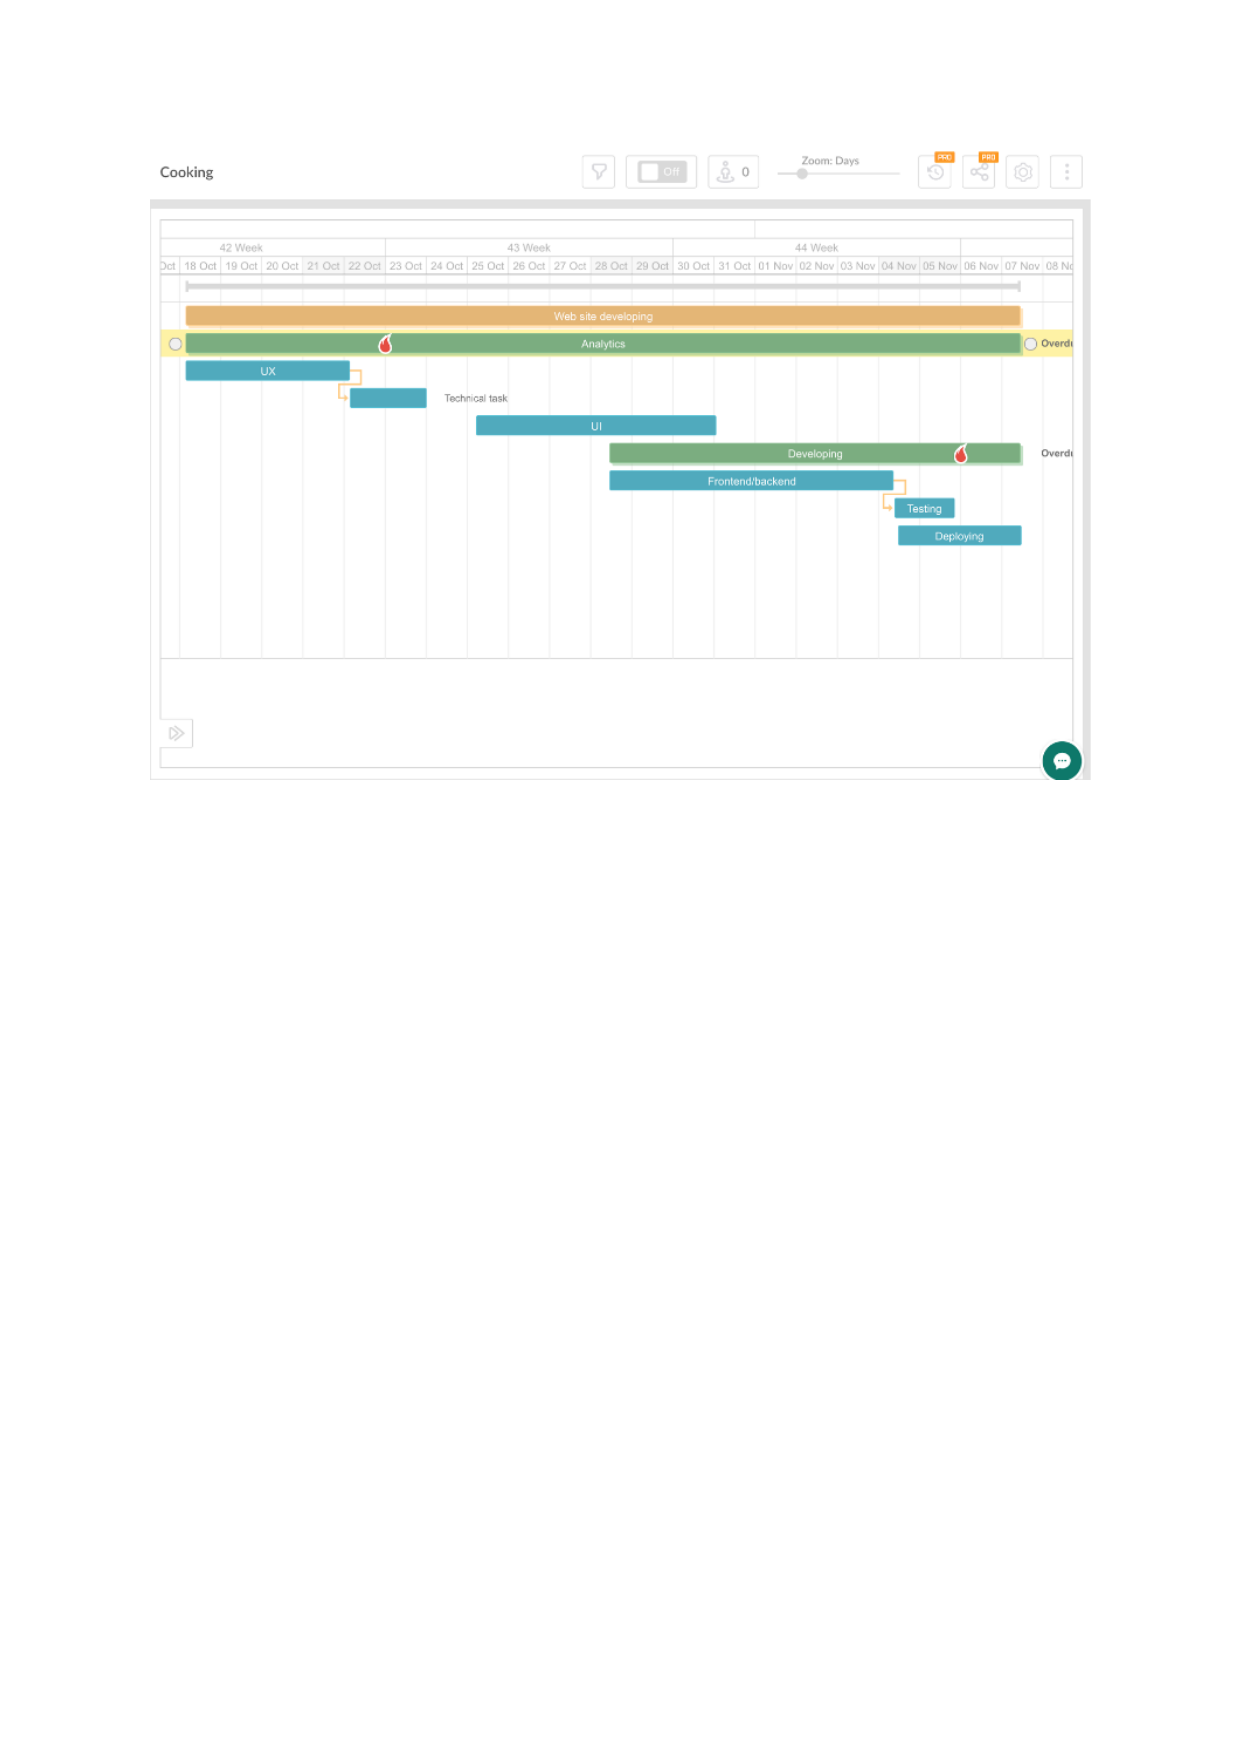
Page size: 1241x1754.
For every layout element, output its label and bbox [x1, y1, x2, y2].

picture [150, 150, 1091, 780]
